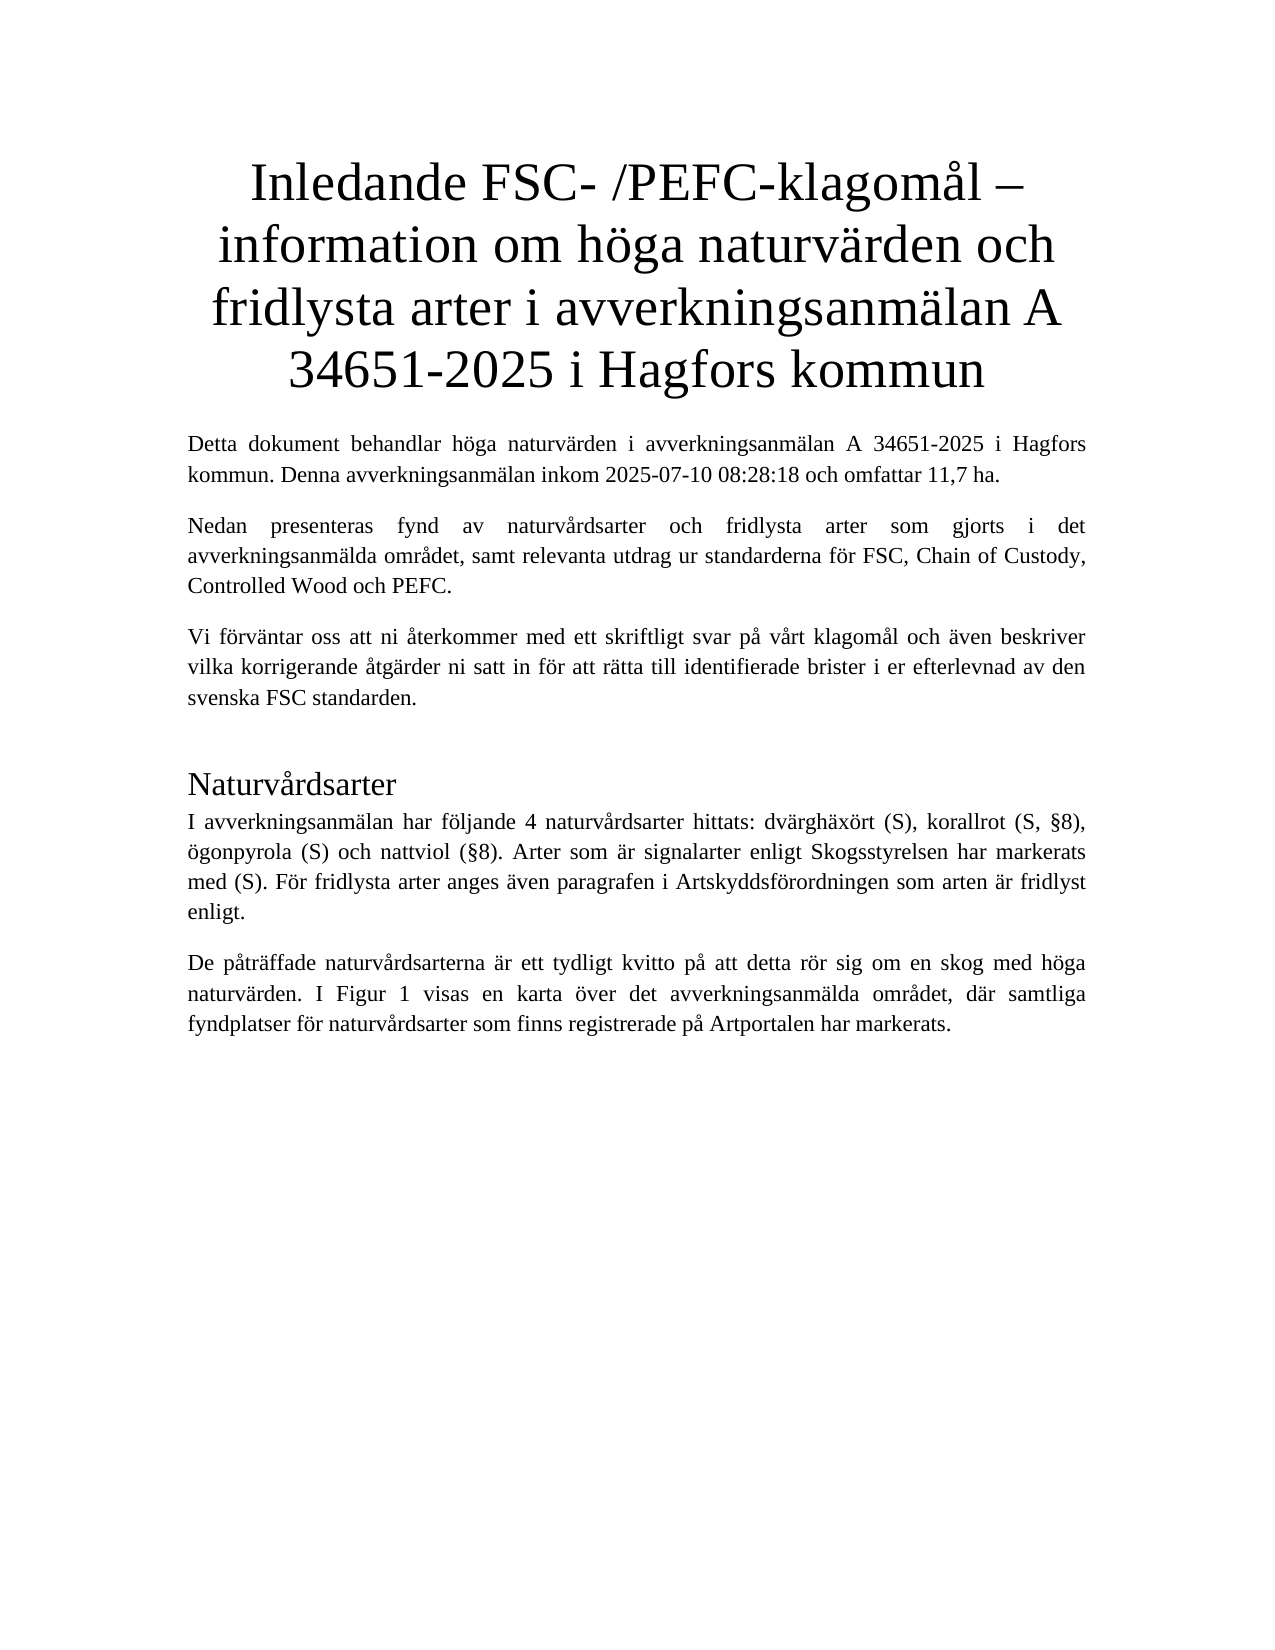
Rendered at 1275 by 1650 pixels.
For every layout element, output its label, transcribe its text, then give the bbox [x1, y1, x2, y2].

title Inledande FSC- /PEFC-klagomål – information om höga naturvärden och fridlysta arter i avverkningsanmälan A 34651-2025 i Hagfors kommun [187, 150, 1087, 399]
text I avverkningsanmälan har följande 4 naturvårdsarter hittats: dvärghäxört (S), korallrot (S, §8), ögonpyrola (S) och nattviol (§8). Arter som är signalarter enligt Skogsstyrelsen har markerats med (S). För fridlysta arter anges även paragrafen i Artskyddsförordningen som arten är fridlyst enligt. [187, 808, 1087, 925]
text De påträffade naturvårdsarterna är ett tydligt kvitto på att detta rör sig om en skog med höga naturvärden. I Figur 1 visas en karta över det avverkningsanmälda området, där samtliga fyndplatser för naturvårdsarter som finns registrerade på Artportalen har markerats. [187, 949, 1087, 1036]
text Detta dokument behandlar höga naturvärden i avverkningsanmälan A 34651-2025 i Hagfors kommun. Denna avverkningsanmälan inkom 2025-07-10 08:28:18 och omfattar 11,7 ha. [187, 430, 1087, 487]
text Nedan presenteras fynd av naturvårdsarter och fridlysta arter som gjorts i det avverkningsanmälda området, samt relevanta utdrag ur standarderna för FSC, Chain of Custody, Controlled Wood och PEFC. [187, 512, 1087, 598]
subtitle Naturvårdsarter [187, 764, 1087, 802]
text Vi förväntar oss att ni återkommer med ett skriftligt svar på vårt klagomål och även beskriver vilka korrigerande åtgärder ni satt in för att rätta till identifierade brister i er efterlevnad av den svenska FSC standarden. [187, 623, 1087, 710]
